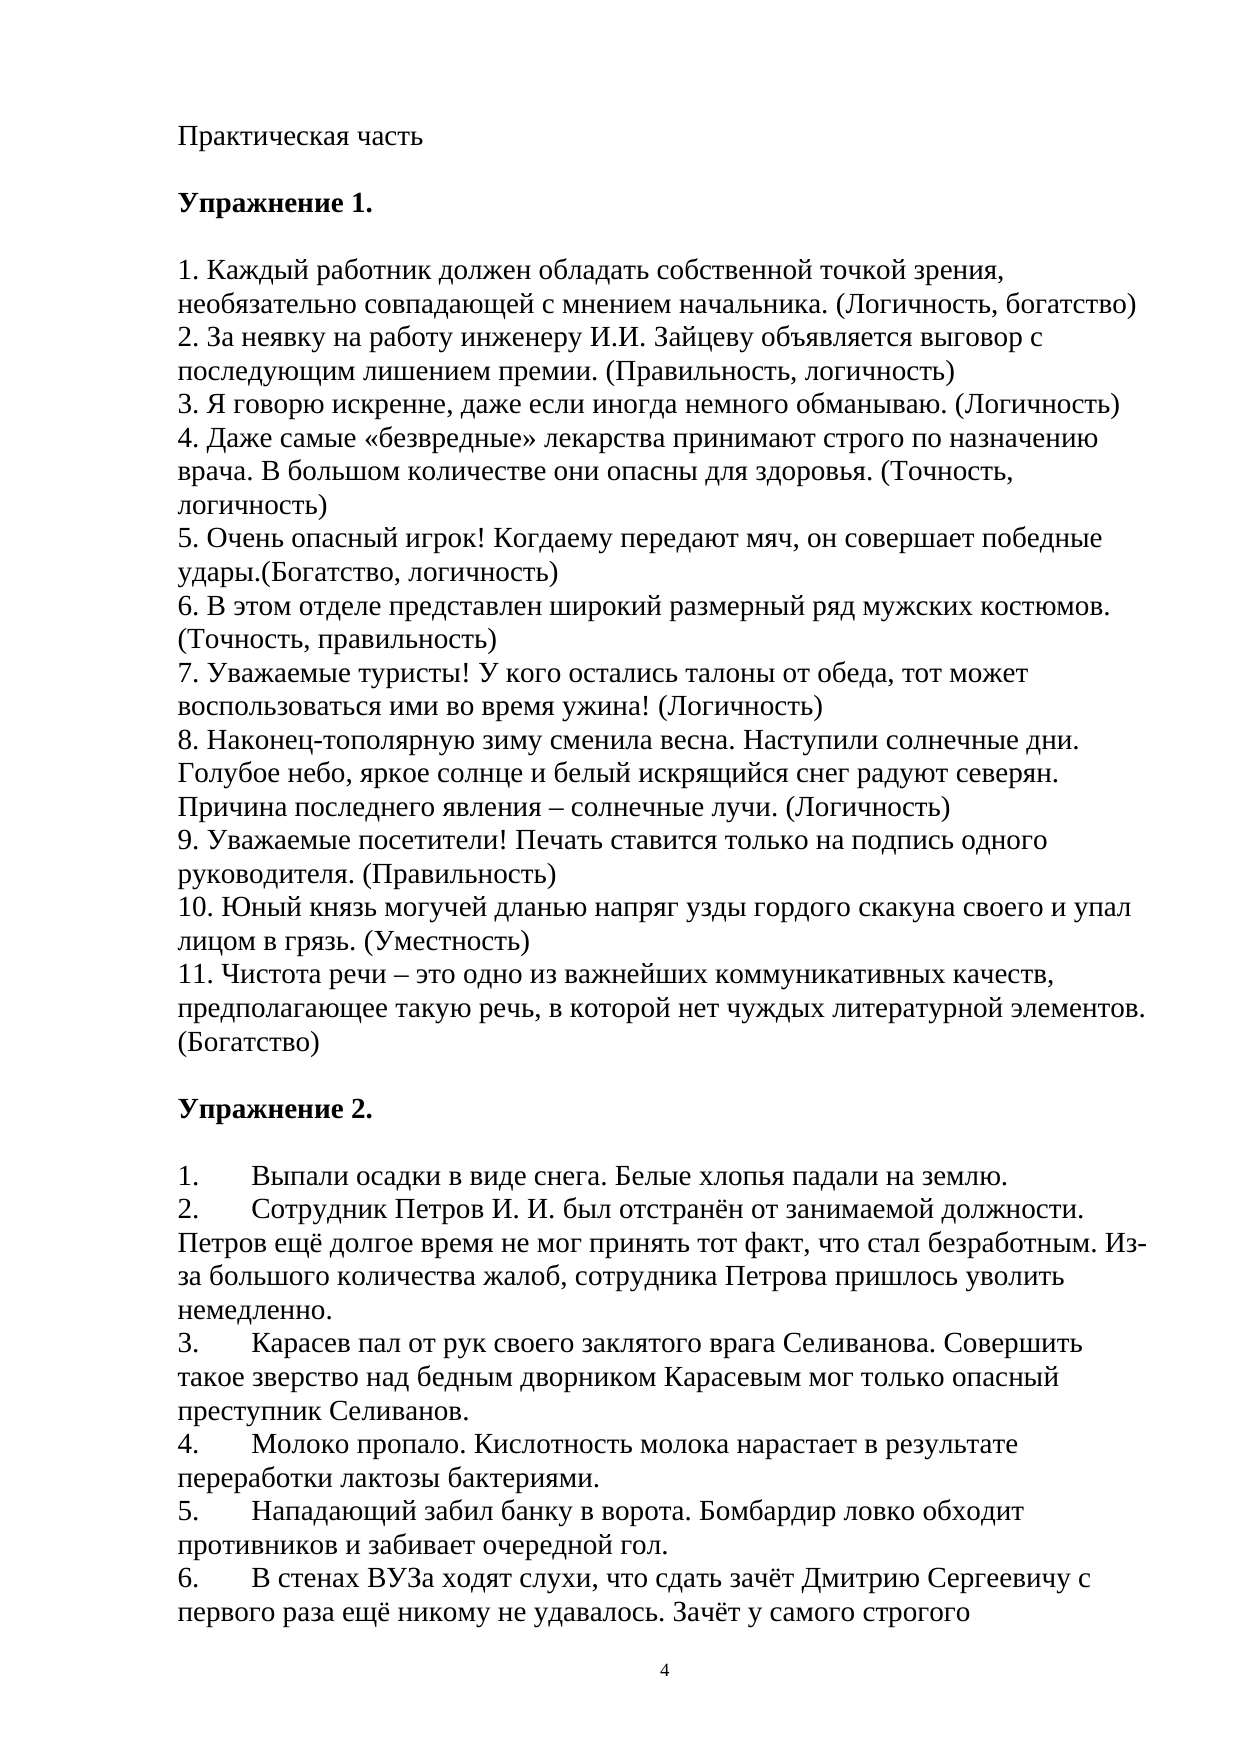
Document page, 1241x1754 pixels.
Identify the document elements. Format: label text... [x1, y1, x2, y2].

text 2. Сотрудник Петров И. И. был отстранён от занимаемой должности. Петров ещё долгое время не мог принять тот факт, что стал безработным. Из-за большого количества жалоб, сотрудника Петрова пришлось уволить немедленно. [177, 1191, 1152, 1326]
text 5. Нападающий забил банку в ворота. Бомбардир ловко обходит противников и забивает очередной гол. [177, 1493, 1152, 1560]
text 11. Чистота речи – это одно из важнейших коммуникативных качеств, предполагающее такую речь, в которой нет чуждых литературной элементов. (Богатство) [177, 957, 1152, 1057]
text 3. Я говорю искренне, даже если иногда немного обманываю. (Логичность) [177, 386, 1152, 420]
text Упражнение 1. [177, 185, 1152, 219]
text 8. Наконец-тополярную зиму сменила весна. Наступили солнечные дни. Голубое небо, яркое солнце и белый искрящийся снег радуют северян. Причина последнего явления – солнечные лучи. (Логичность) [177, 722, 1152, 822]
text 4. Даже самые «безвредные» лекарства принимают строго по назначению врача. В большом количестве они опасны для здоровья. (Точность, логичность) [177, 420, 1152, 521]
text 6. В этом отделе представлен широкий размерный ряд мужских костюмов. (Точность, правильность) [177, 588, 1152, 655]
text 1. Выпали осадки в виде снега. Белые хлопья падали на землю. [177, 1158, 1152, 1191]
text такое зверство над бедным дворником Карасевым мог только опасный преступник Селиванов. [177, 1359, 1152, 1426]
text 10. Юный князь могучей дланью напряг узды гордого скакуна своего и упал лицом в грязь. (Уместность) [177, 889, 1152, 957]
text 7. Уважаемые туристы! У кого остались талоны от обеда, тот может воспользоваться ими во время ужина! (Логичность) [177, 655, 1152, 722]
text 4. Молоко пропало. Кислотность молока нарастает в результате переработки лактозы бактериями. [177, 1426, 1152, 1493]
text 2. За неявку на работу инженеру И.И. Зайцеву объявляется выговор с последующим лишением премии. (Правильность, логичность) [177, 319, 1152, 386]
text Упражнение 2. [177, 1091, 1152, 1124]
text 9. Уважаемые посетители! Печать ставится только на подпись одного руководителя. (Правильность) [177, 822, 1152, 889]
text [177, 1560, 1152, 1627]
text 5. Очень опасный игрок! Когдаему передают мяч, он совершает победные удары.(Богатство, логичность) [177, 521, 1152, 588]
text 3. Карасев пал от рук своего заклятого врага Селиванова. Совершить [177, 1326, 1152, 1359]
text Практическая часть [177, 118, 1152, 152]
text 1. Каждый работник должен обладать собственной точкой зрения, необязательно совпадающей с мнением начальника. (Логичность, богатство) [177, 252, 1152, 319]
